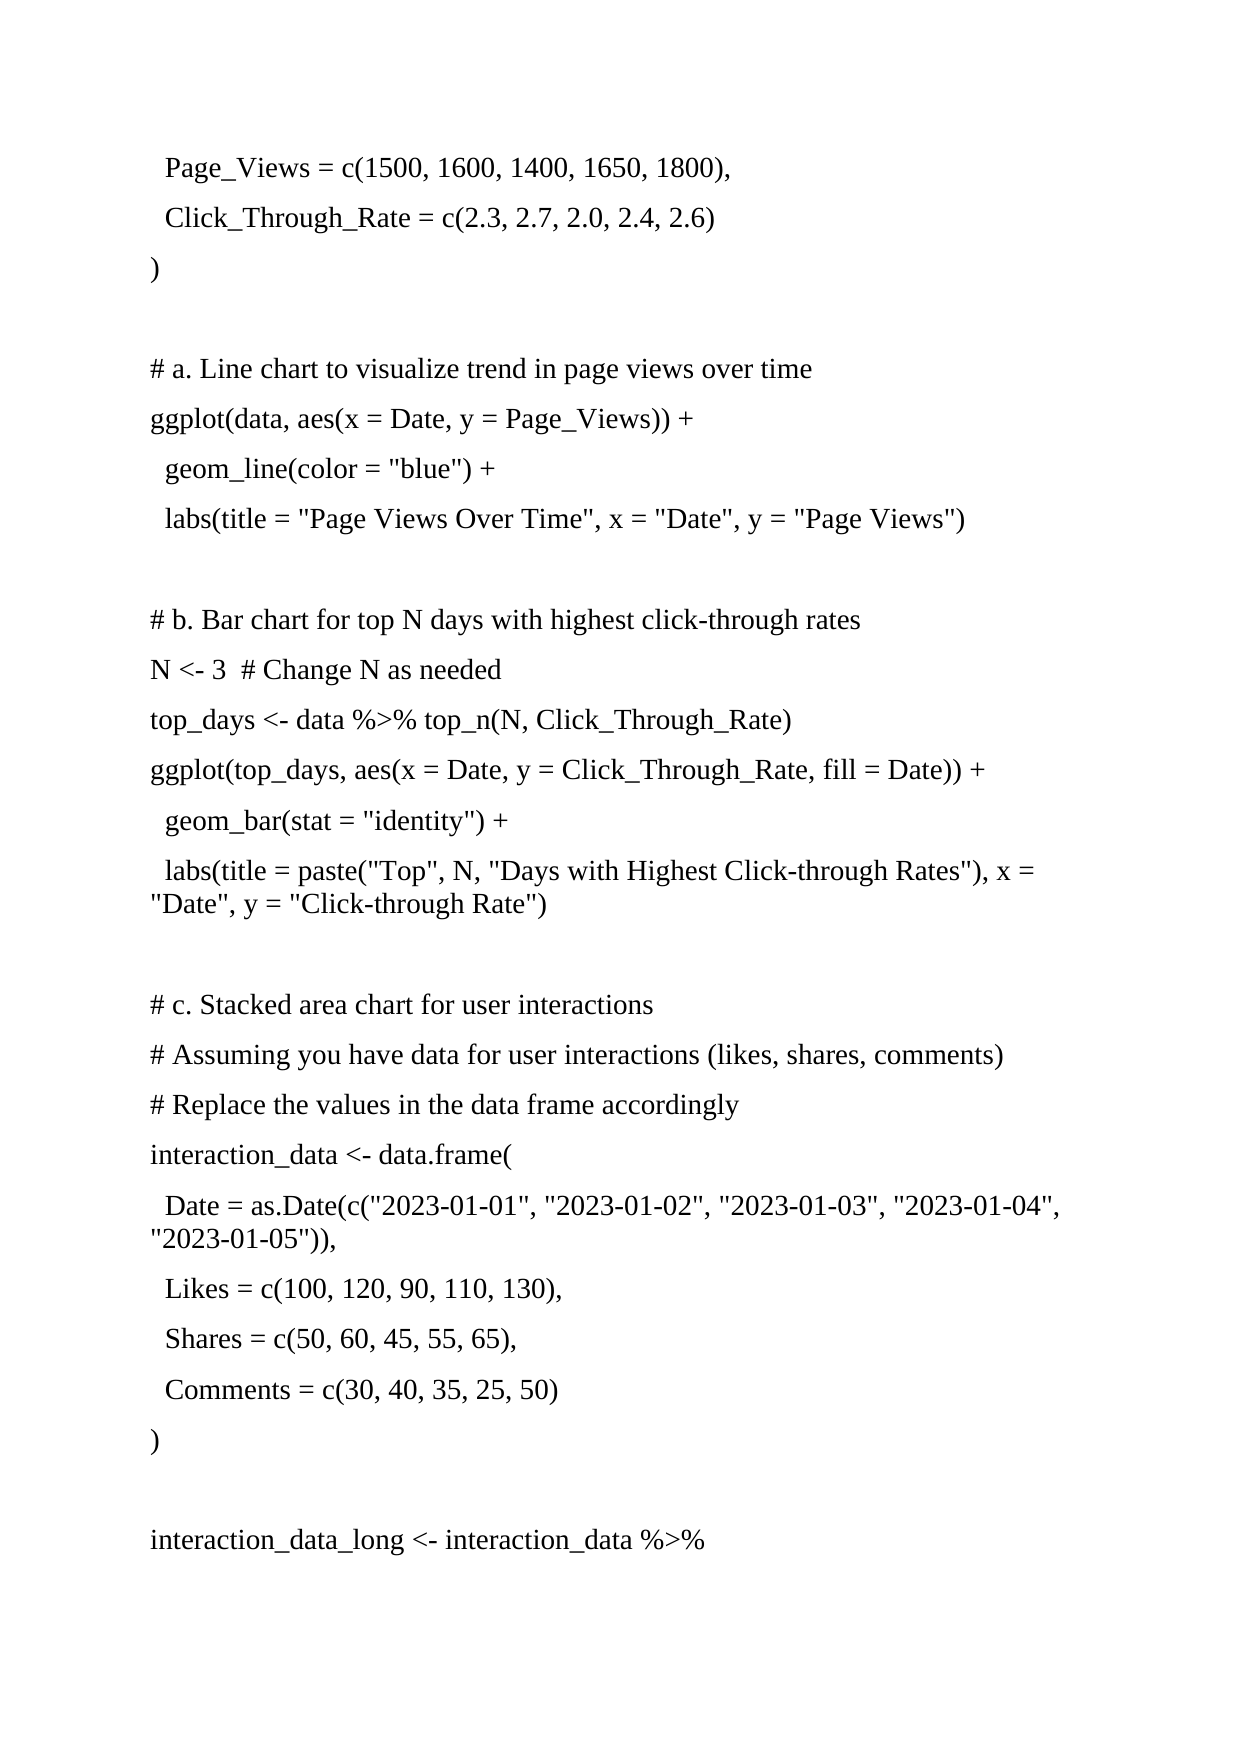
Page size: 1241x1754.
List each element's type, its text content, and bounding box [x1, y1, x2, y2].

text N <- 3 # Change N as needed [150, 652, 1090, 686]
text ggplot(top_days, aes(x = Date, y = Click_Through_Rate, fill = Date)) + [150, 752, 1090, 786]
text Click_Through_Rate = c(2.3, 2.7, 2.0, 2.4, 2.6) [150, 200, 1090, 234]
text interaction_data <- data.frame( [150, 1137, 1090, 1171]
text ) [150, 1422, 1090, 1456]
text geom_line(color = "blue") + [150, 451, 1090, 485]
text ) [150, 250, 1090, 284]
text interaction_data_long <- interaction_data %>% [150, 1522, 1090, 1556]
text # Replace the values in the data frame accordingly [150, 1087, 1090, 1121]
text Date = as.Date(c("2023-01-01", "2023-01-02", "2023-01-03", "2023-01-04", "2023-01-05")), [150, 1188, 1090, 1255]
text # c. Stacked area chart for user interactions [150, 987, 1090, 1020]
text labs(title = "Page Views Over Time", x = "Date", y = "Page Views") [150, 501, 1090, 535]
text top_days <- data %>% top_n(N, Click_Through_Rate) [150, 702, 1090, 736]
text # b. Bar chart for top N days with highest click-through rates [150, 602, 1090, 635]
text ggplot(data, aes(x = Date, y = Page_Views)) + [150, 401, 1090, 434]
text Likes = c(100, 120, 90, 110, 130), [150, 1271, 1090, 1305]
text Shares = c(50, 60, 45, 55, 65), [150, 1322, 1090, 1355]
text Page_Views = c(1500, 1600, 1400, 1650, 1800), [150, 150, 1090, 183]
text Comments = c(30, 40, 35, 25, 50) [150, 1372, 1090, 1405]
text labs(title = paste("Top", N, "Days with Highest Click-through Rates"), x = "Date", y = "Click-through Rate") [150, 853, 1090, 920]
text # Assuming you have data for user interactions (likes, shares, comments) [150, 1037, 1090, 1071]
text # a. Line chart to visualize trend in page views over time [150, 351, 1090, 384]
text geom_bar(stat = "identity") + [150, 803, 1090, 836]
